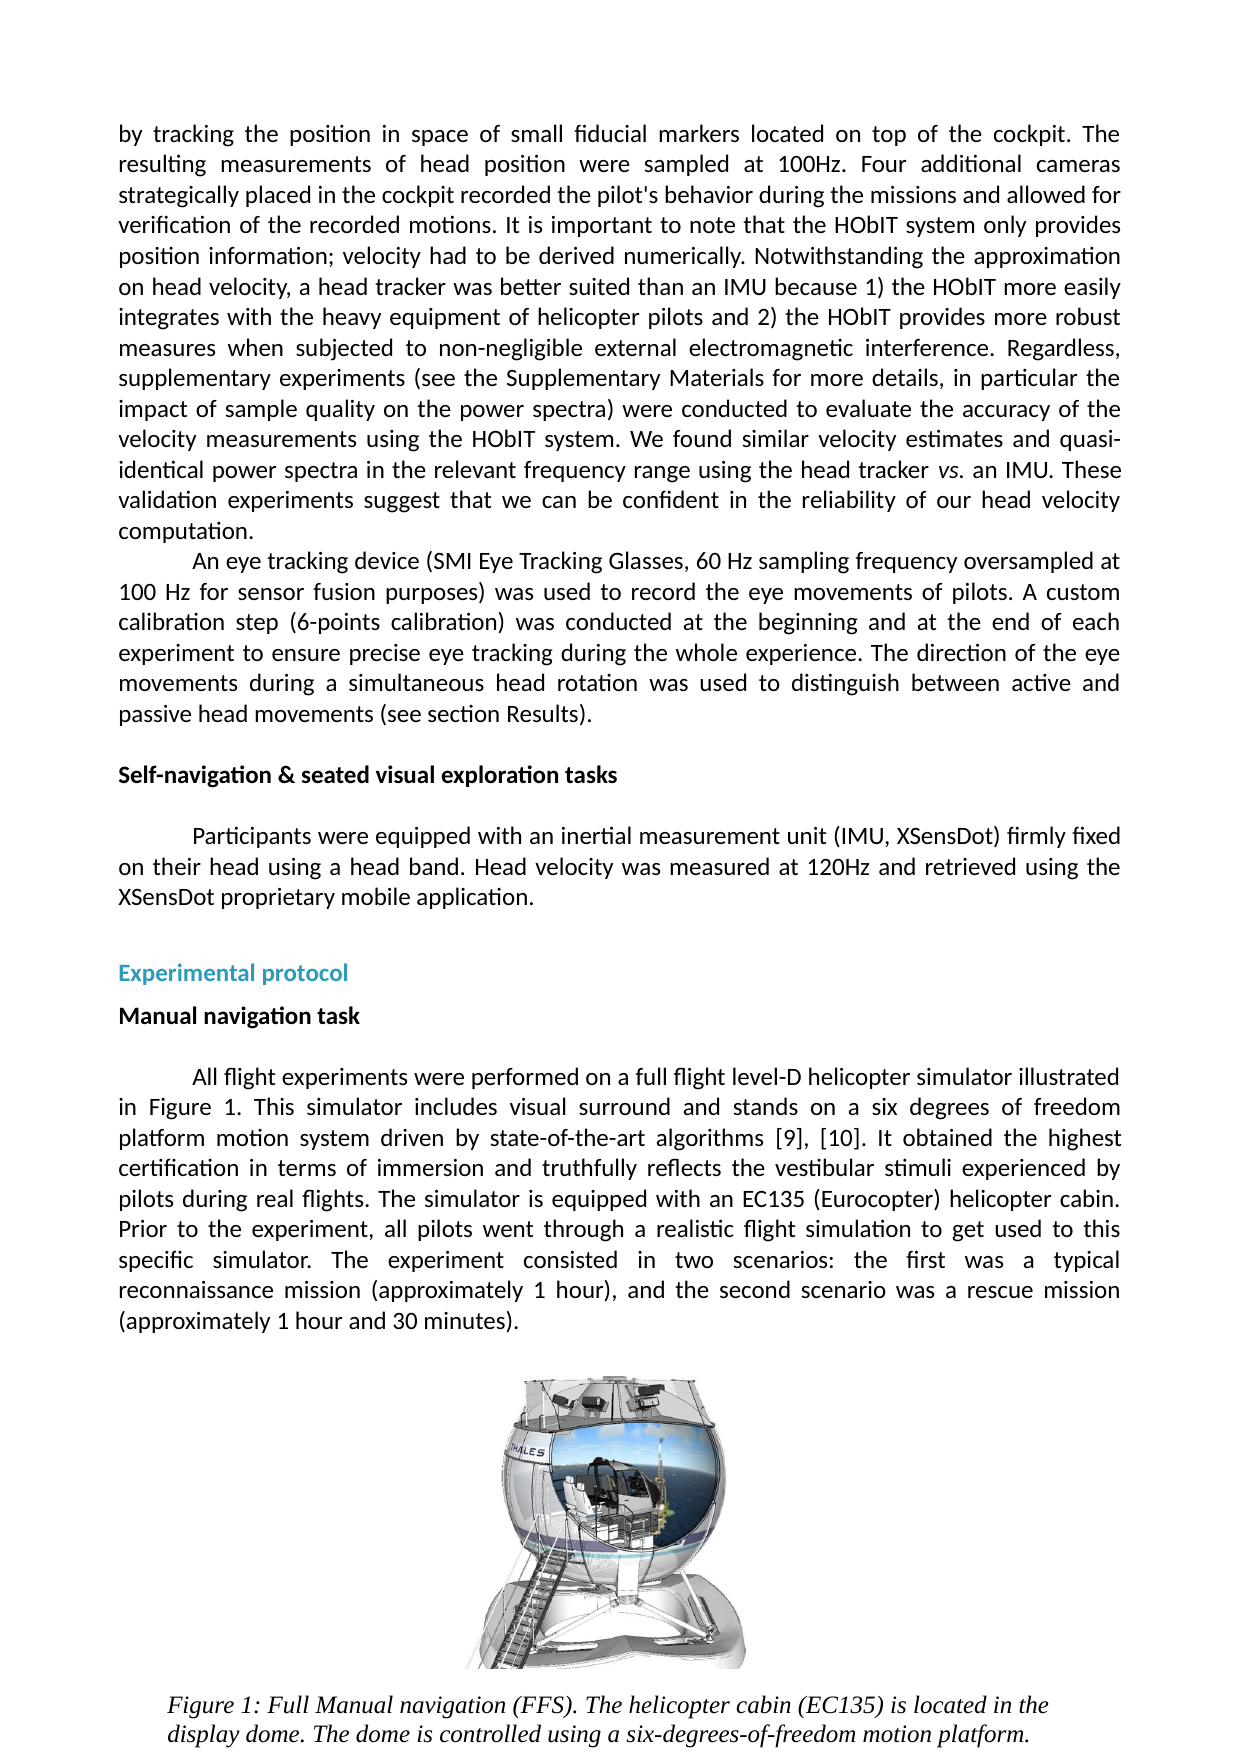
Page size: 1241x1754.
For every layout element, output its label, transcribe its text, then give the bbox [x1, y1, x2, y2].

text Manual navigation task [118, 1000, 1122, 1030]
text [118, 118, 1122, 545]
subtitle Experimental protocol [118, 957, 1122, 987]
text An eye tracking device (SMI Eye Tracking Glasses, 60 Hz sampling frequency oversampled at 100 Hz for sensor fusion purposes) was used to record the eye movements of pilots. A custom calibration step (6-points calibration) was conducted at the beginning and at the end of each experiment to ensure precise eye tracking during the whole experience. The direction of the eye movements during a simultaneous head rotation was used to distinguish between active and passive head movements (see section Results). [118, 545, 1122, 728]
text Participants were equipped with an inertial measurement unit (IMU, XSensDot) firmly fixed on their head using a head band. Head velocity was measured at 120Hz and retrieved using the XSensDot proprietary mobile application. [118, 820, 1122, 912]
text All flight experiments were performed on a full flight level-D helicopter simulator illustrated in Figure 1. This simulator includes visual surround and stands on a six degrees of freedom platform motion system driven by state-of-the-art algorithms [9], [10]. It obtained the highest certification in terms of immersion and truthfully reflects the vestibular stimuli experienced by pilots during real flights. The simulator is equipped with an EC135 (Eurocopter) helicopter cabin. Prior to the experiment, all pilots went through a realistic flight simulation to get used to this specific simulator. The experiment consisted in two scenarios: the first was a typical reconnaissance mission (approximately 1 hour), and the second scenario was a rescue mission (approximately 1 hour and 30 minutes). [118, 1061, 1122, 1336]
text Self-navigation & seated visual exploration tasks [118, 759, 1122, 789]
picture [381, 1366, 841, 1669]
